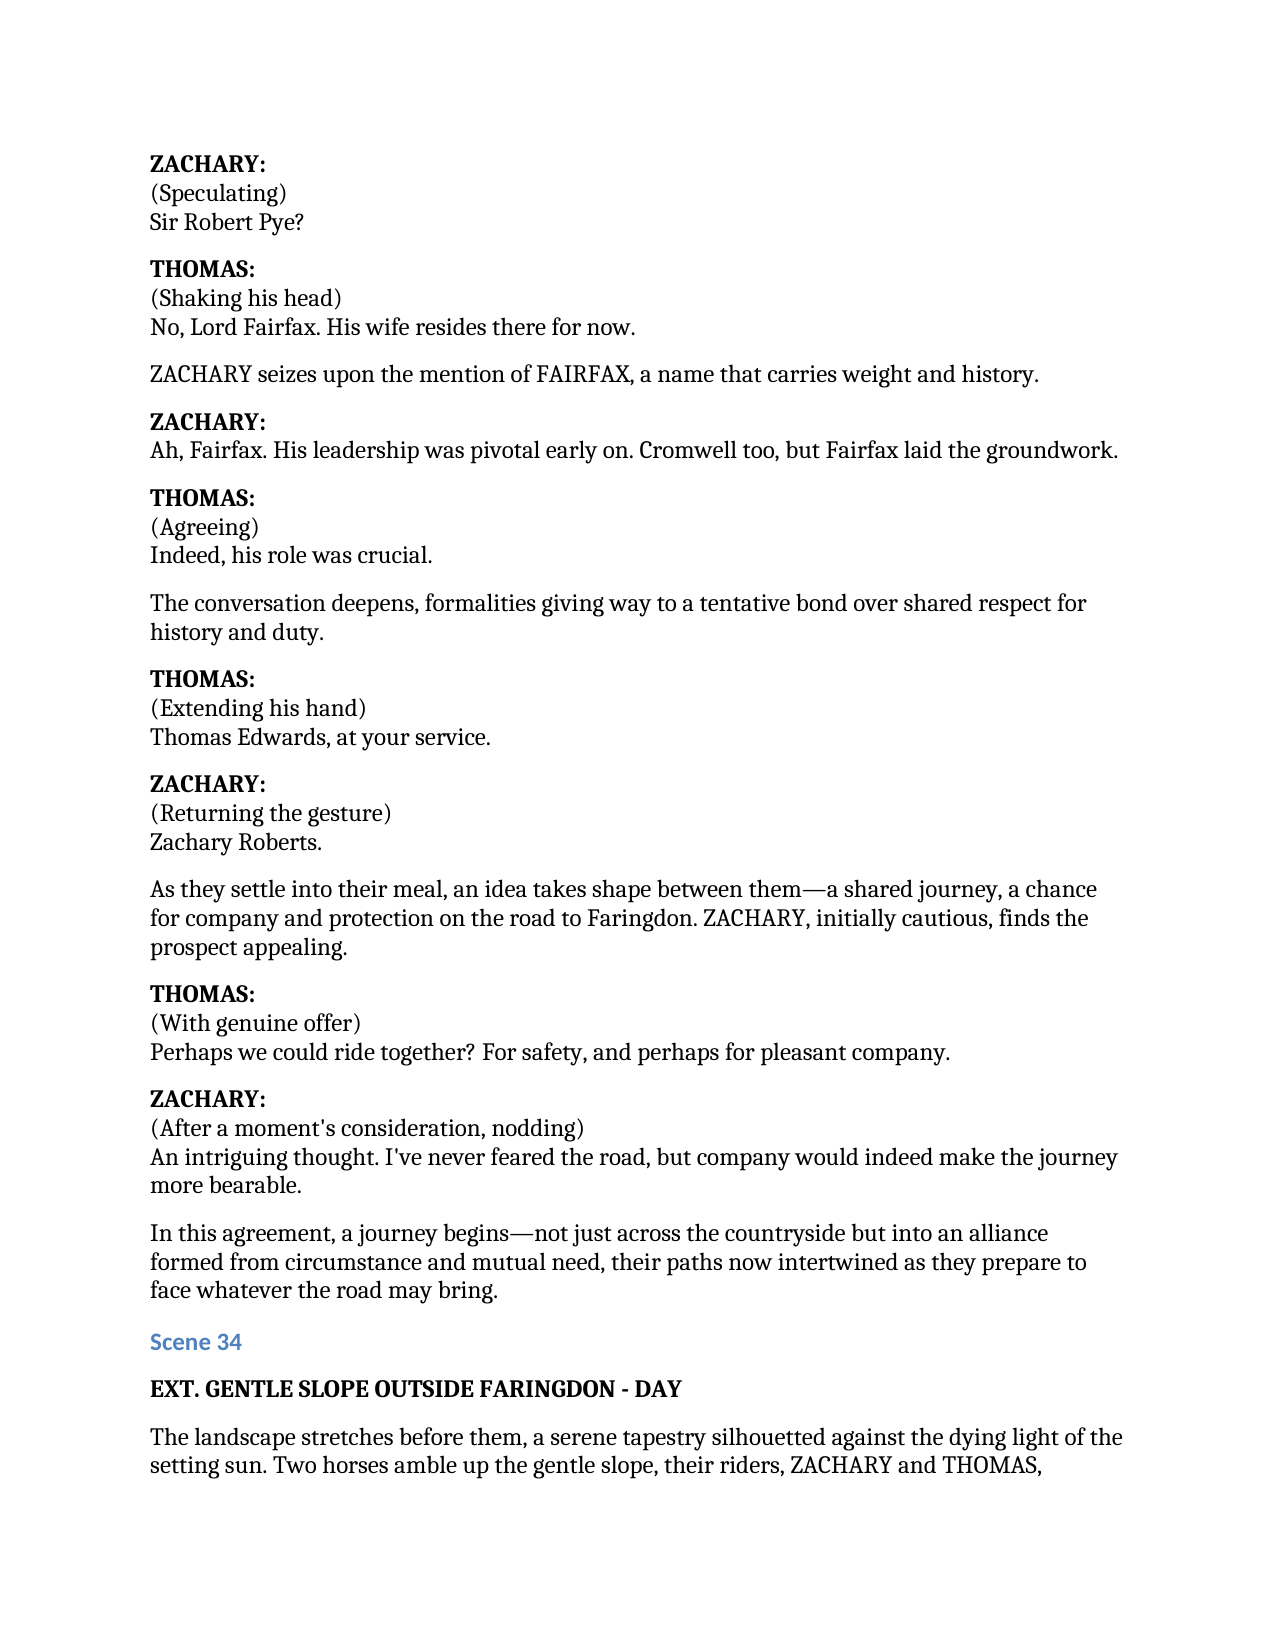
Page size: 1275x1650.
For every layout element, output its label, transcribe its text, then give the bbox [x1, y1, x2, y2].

subtitle Scene 34 [150, 1326, 1125, 1356]
text EXT. GENTLE SLOPE OUTSIDE FARINGDON - DAY [150, 1375, 1125, 1404]
text ZACHARY seizes upon the mention of FAIRFAX, a name that carries weight and history. [150, 360, 1125, 389]
text THOMAS: (Extending his hand) Thomas Edwards, at your service. [150, 665, 1125, 751]
text THOMAS: (Agreeing) Indeed, his role was crucial. [150, 484, 1125, 570]
text As they settle into their meal, an idea takes shape between them—a shared journey, a chance for company and protection on the road to Faringdon. ZACHARY, initially cautious, finds the prospect appealing. [150, 875, 1125, 961]
text ZACHARY: (After a moment's consideration, nodding) An intriguing thought. I've never feared the road, but company would indeed make the journey more bearable. [150, 1085, 1125, 1200]
text ZACHARY: Ah, Fairfax. His leadership was pivotal early on. Cromwell too, but Fairfax laid the groundwork. [150, 407, 1125, 465]
text THOMAS: (With genuine offer) Perhaps we could ride together? For safety, and perhaps for pleasant company. [150, 980, 1125, 1066]
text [150, 1423, 1125, 1480]
text THOMAS: (Shaking his head) No, Lord Fairfax. His wife resides there for now. [150, 255, 1125, 341]
text ZACHARY: (Returning the gesture) Zachary Roberts. [150, 770, 1125, 856]
text ZACHARY: (Speculating) Sir Robert Pye? [150, 150, 1125, 236]
text In this agreement, a journey begins—not just across the countryside but into an alliance formed from circumstance and mutual need, their paths now intertwined as they prepare to face whatever the road may bring. [150, 1219, 1125, 1305]
text The conversation deepens, formalities giving way to a tentative bond over shared respect for history and duty. [150, 589, 1125, 646]
